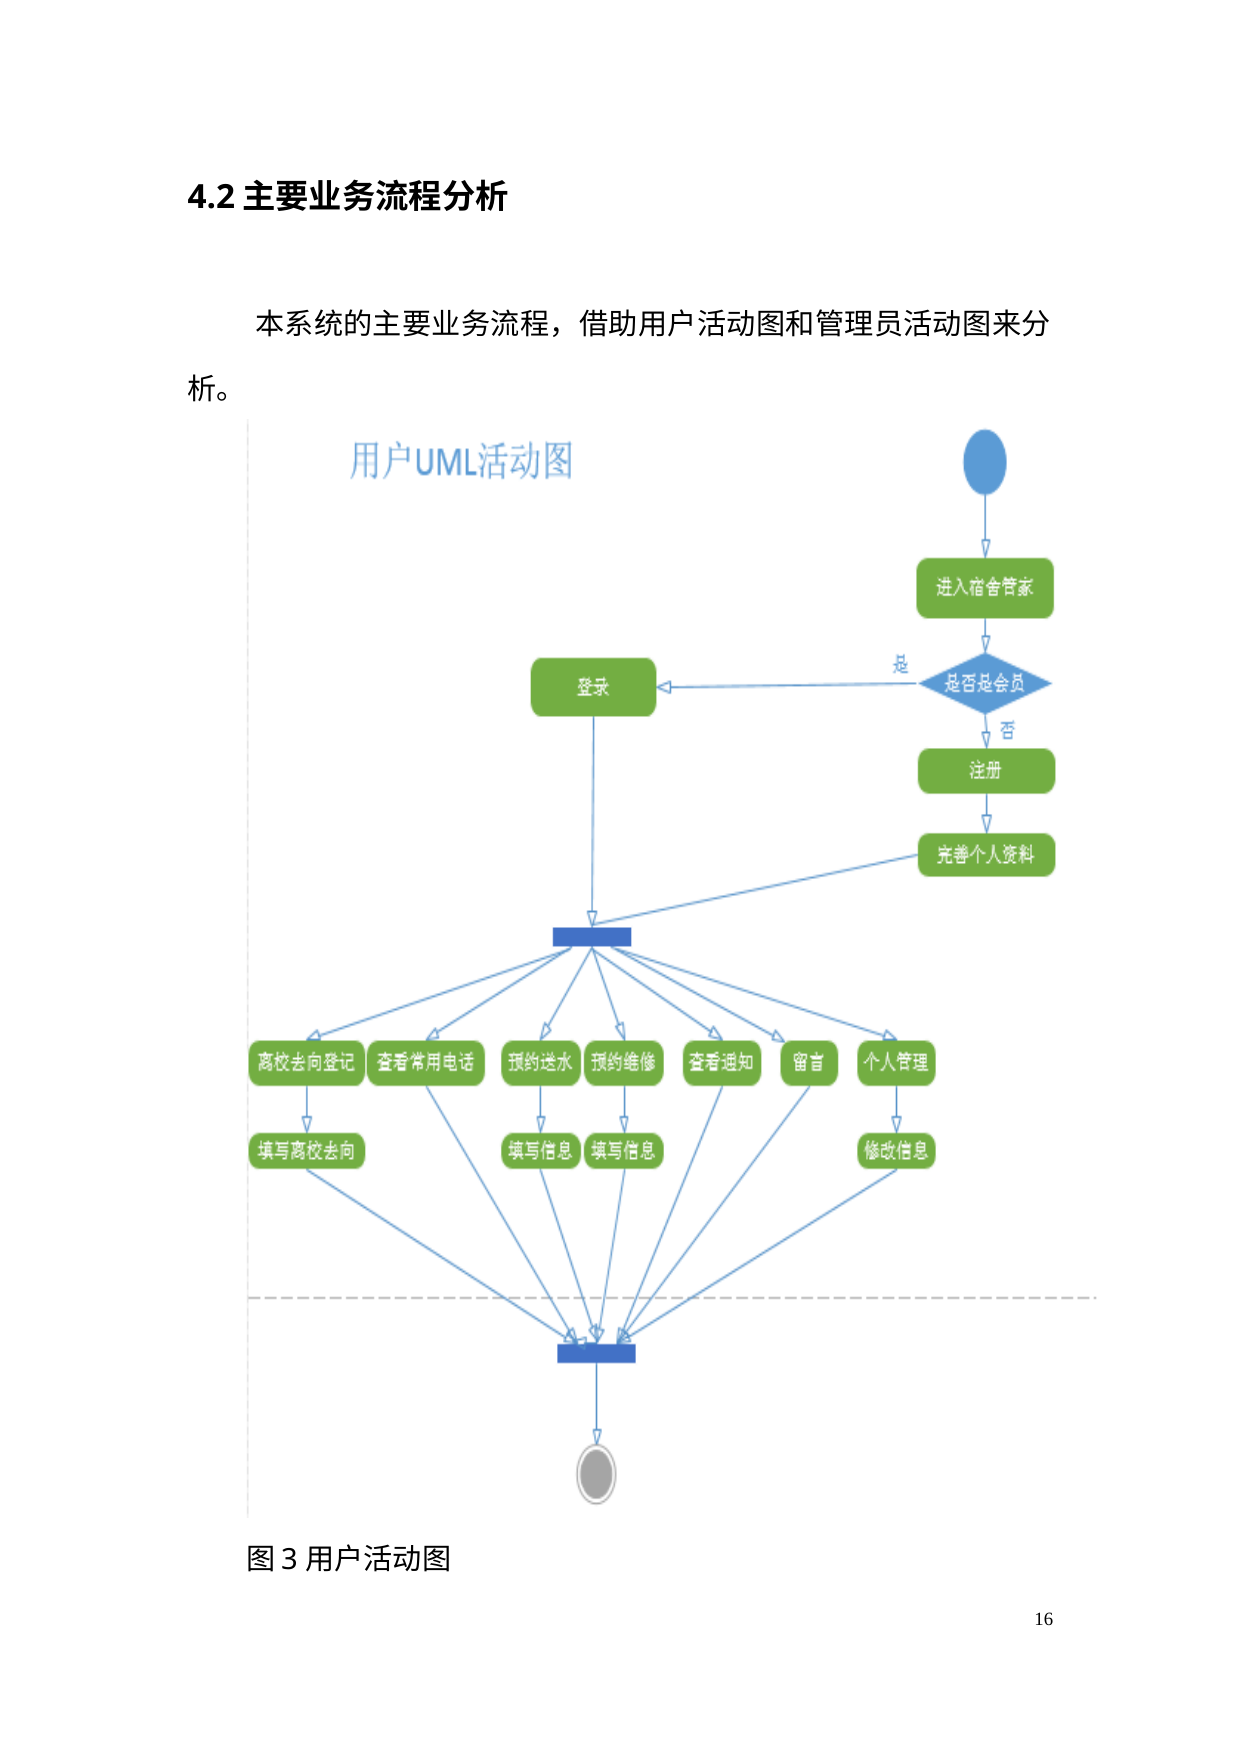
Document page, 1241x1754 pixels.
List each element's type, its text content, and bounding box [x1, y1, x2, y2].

subtitle 4.2主要业务流程分析 [187, 162, 1053, 227]
text 本系统的主要业务流程，借助用户活动图和管理员活动图来分析。 [187, 289, 1053, 419]
text 图3 用户活动图 [187, 1524, 1053, 1589]
picture [231, 419, 1097, 1518]
